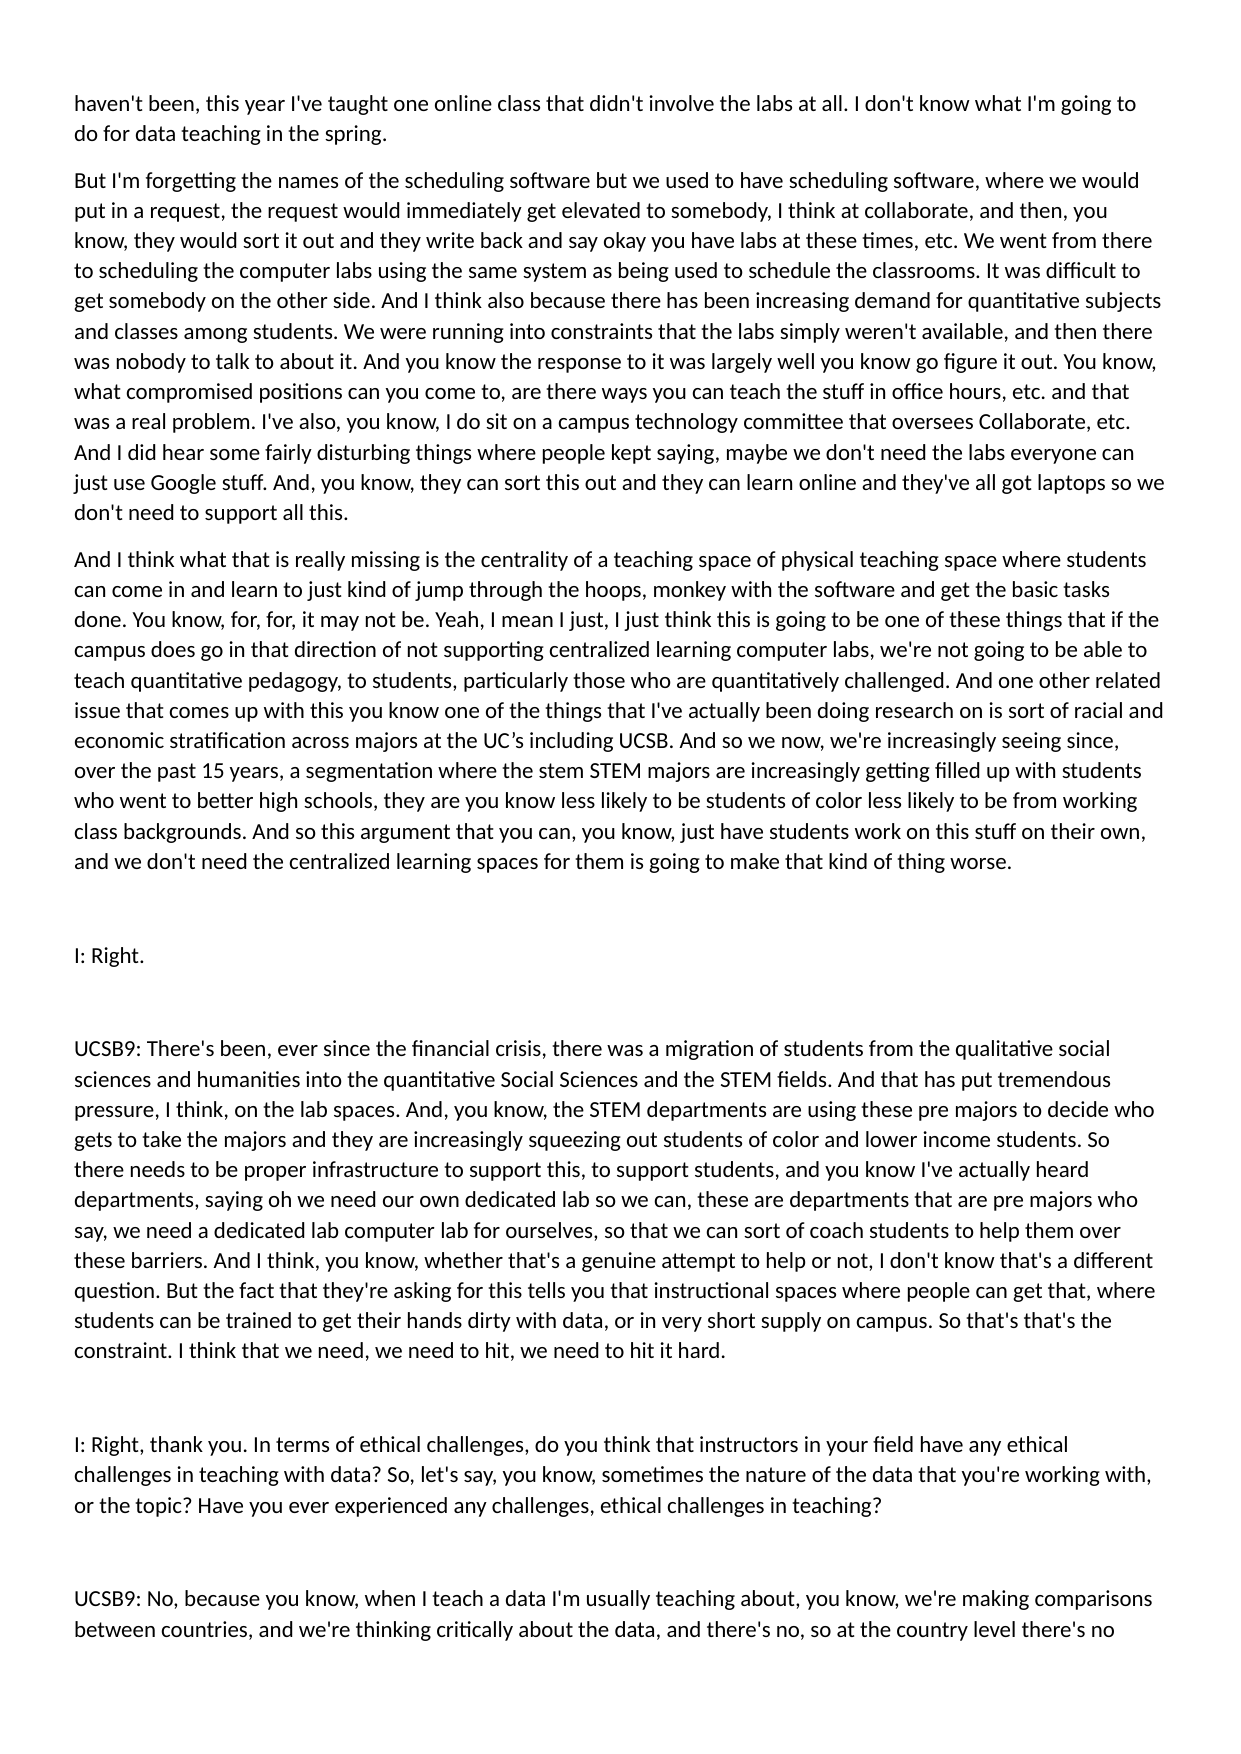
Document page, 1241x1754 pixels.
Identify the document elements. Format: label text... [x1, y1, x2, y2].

text I: Right. [74, 941, 1167, 969]
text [74, 89, 1167, 147]
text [74, 1584, 1167, 1643]
text I: Right, thank you. In terms of ethical challenges, do you think that instructors in your field have any ethical challenges in teaching with data? So, let's say, you know, sometimes the nature of the data that you're working with, or the topic? Have you ever experienced any challenges, ethical challenges in teaching? [74, 1430, 1167, 1519]
text But I'm forgetting the names of the scheduling software but we used to have scheduling software, where we would put in a request, the request would immediately get elevated to somebody, I think at collaborate, and then, you know, they would sort it out and they write back and say okay you have labs at these times, etc. We went from there to scheduling the computer labs using the same system as being used to schedule the classrooms. It was difficult to get somebody on the other side. And I think also because there has been increasing demand for quantitative subjects and classes among students. We were running into constraints that the labs simply weren't available, and then there was nobody to talk to about it. And you know the response to it was largely well you know go figure it out. You know, what compromised positions can you come to, are there ways you can teach the stuff in office hours, etc. and that was a real problem. I've also, you know, I do sit on a campus technology committee that oversees Collaborate, etc. And I did hear some fairly disturbing things where people kept saying, maybe we don't need the labs everyone can just use Google stuff. And, you know, they can sort this out and they can learn online and they've all got laptops so we don't need to support all this. [74, 166, 1167, 526]
text And I think what that is really missing is the centrality of a teaching space of physical teaching space where students can come in and learn to just kind of jump through the hoops, monkey with the software and get the basic tasks done. You know, for, for, it may not be. Yeah, I mean I just, I just think this is going to be one of these things that if the campus does go in that direction of not supporting centralized learning computer labs, we're not going to be able to teach quantitative pedagogy, to students, particularly those who are quantitatively challenged. And one other related issue that comes up with this you know one of the things that I've actually been doing research on is sort of racial and economic stratification across majors at the UC’s including UCSB. And so we now, we're increasingly seeing since, over the past 15 years, a segmentation where the stem STEM majors are increasingly getting filled up with students who went to better high schools, they are you know less likely to be students of color less likely to be from working class backgrounds. And so this argument that you can, you know, just have students work on this stuff on their own, and we don't need the centralized learning spaces for them is going to make that kind of thing worse. [74, 545, 1167, 875]
text UCSB9: There's been, ever since the financial crisis, there was a migration of students from the qualitative social sciences and humanities into the quantitative Social Sciences and the STEM fields. And that has put tremendous pressure, I think, on the lab spaces. And, you know, the STEM departments are using these pre majors to decide who gets to take the majors and they are increasingly squeezing out students of color and lower income students. So there needs to be proper infrastructure to support this, to support students, and you know I've actually heard departments, saying oh we need our own dedicated lab so we can, these are departments that are pre majors who say, we need a dedicated lab computer lab for ourselves, so that we can sort of coach students to help them over these barriers. And I think, you know, whether that's a genuine attempt to help or not, I don't know that's a different question. But the fact that they're asking for this tells you that instructional spaces where people can get that, where students can be trained to get their hands dirty with data, or in very short supply on campus. So that's that's the constraint. I think that we need, we need to hit, we need to hit it hard. [74, 1034, 1167, 1364]
